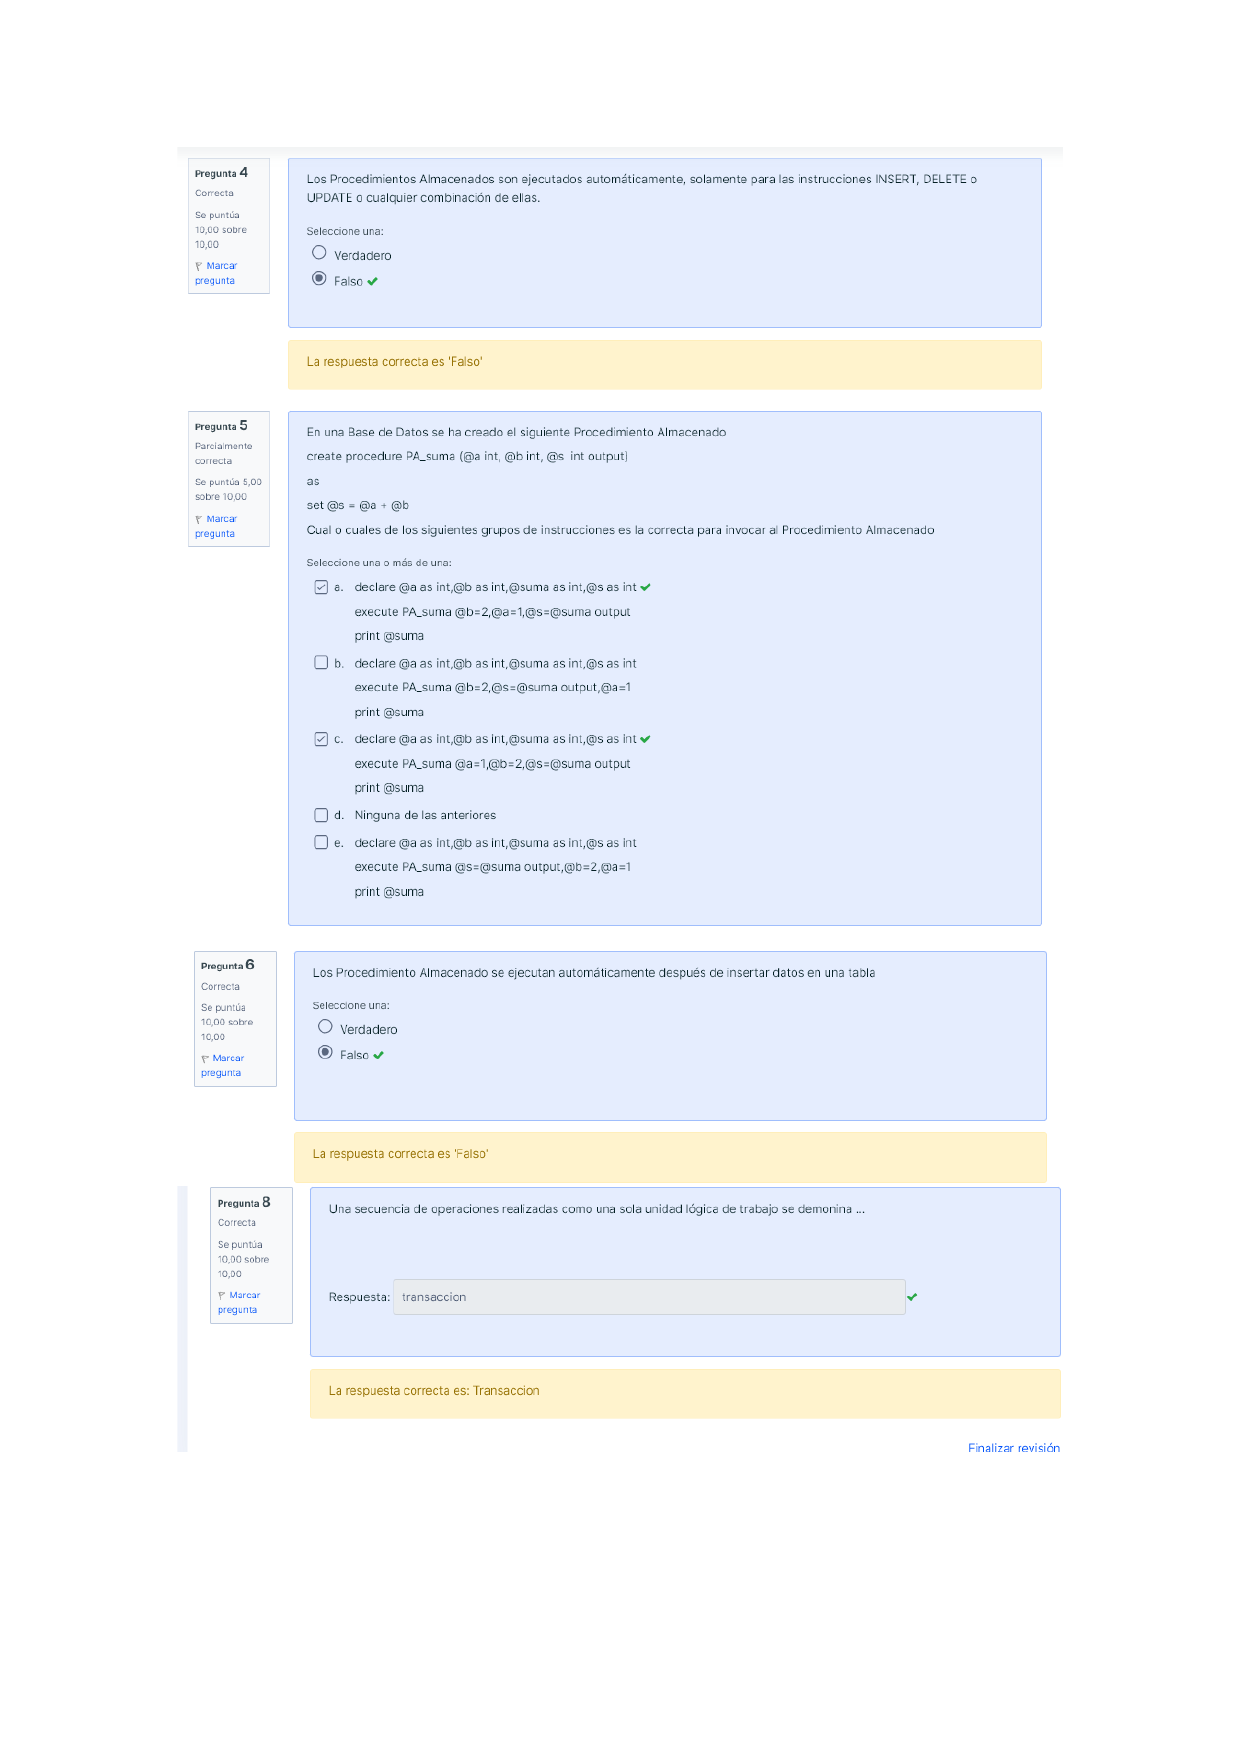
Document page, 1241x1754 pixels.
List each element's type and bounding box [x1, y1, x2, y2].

picture [177, 147, 1063, 933]
picture [177, 1186, 1063, 1452]
picture [177, 934, 1063, 1184]
